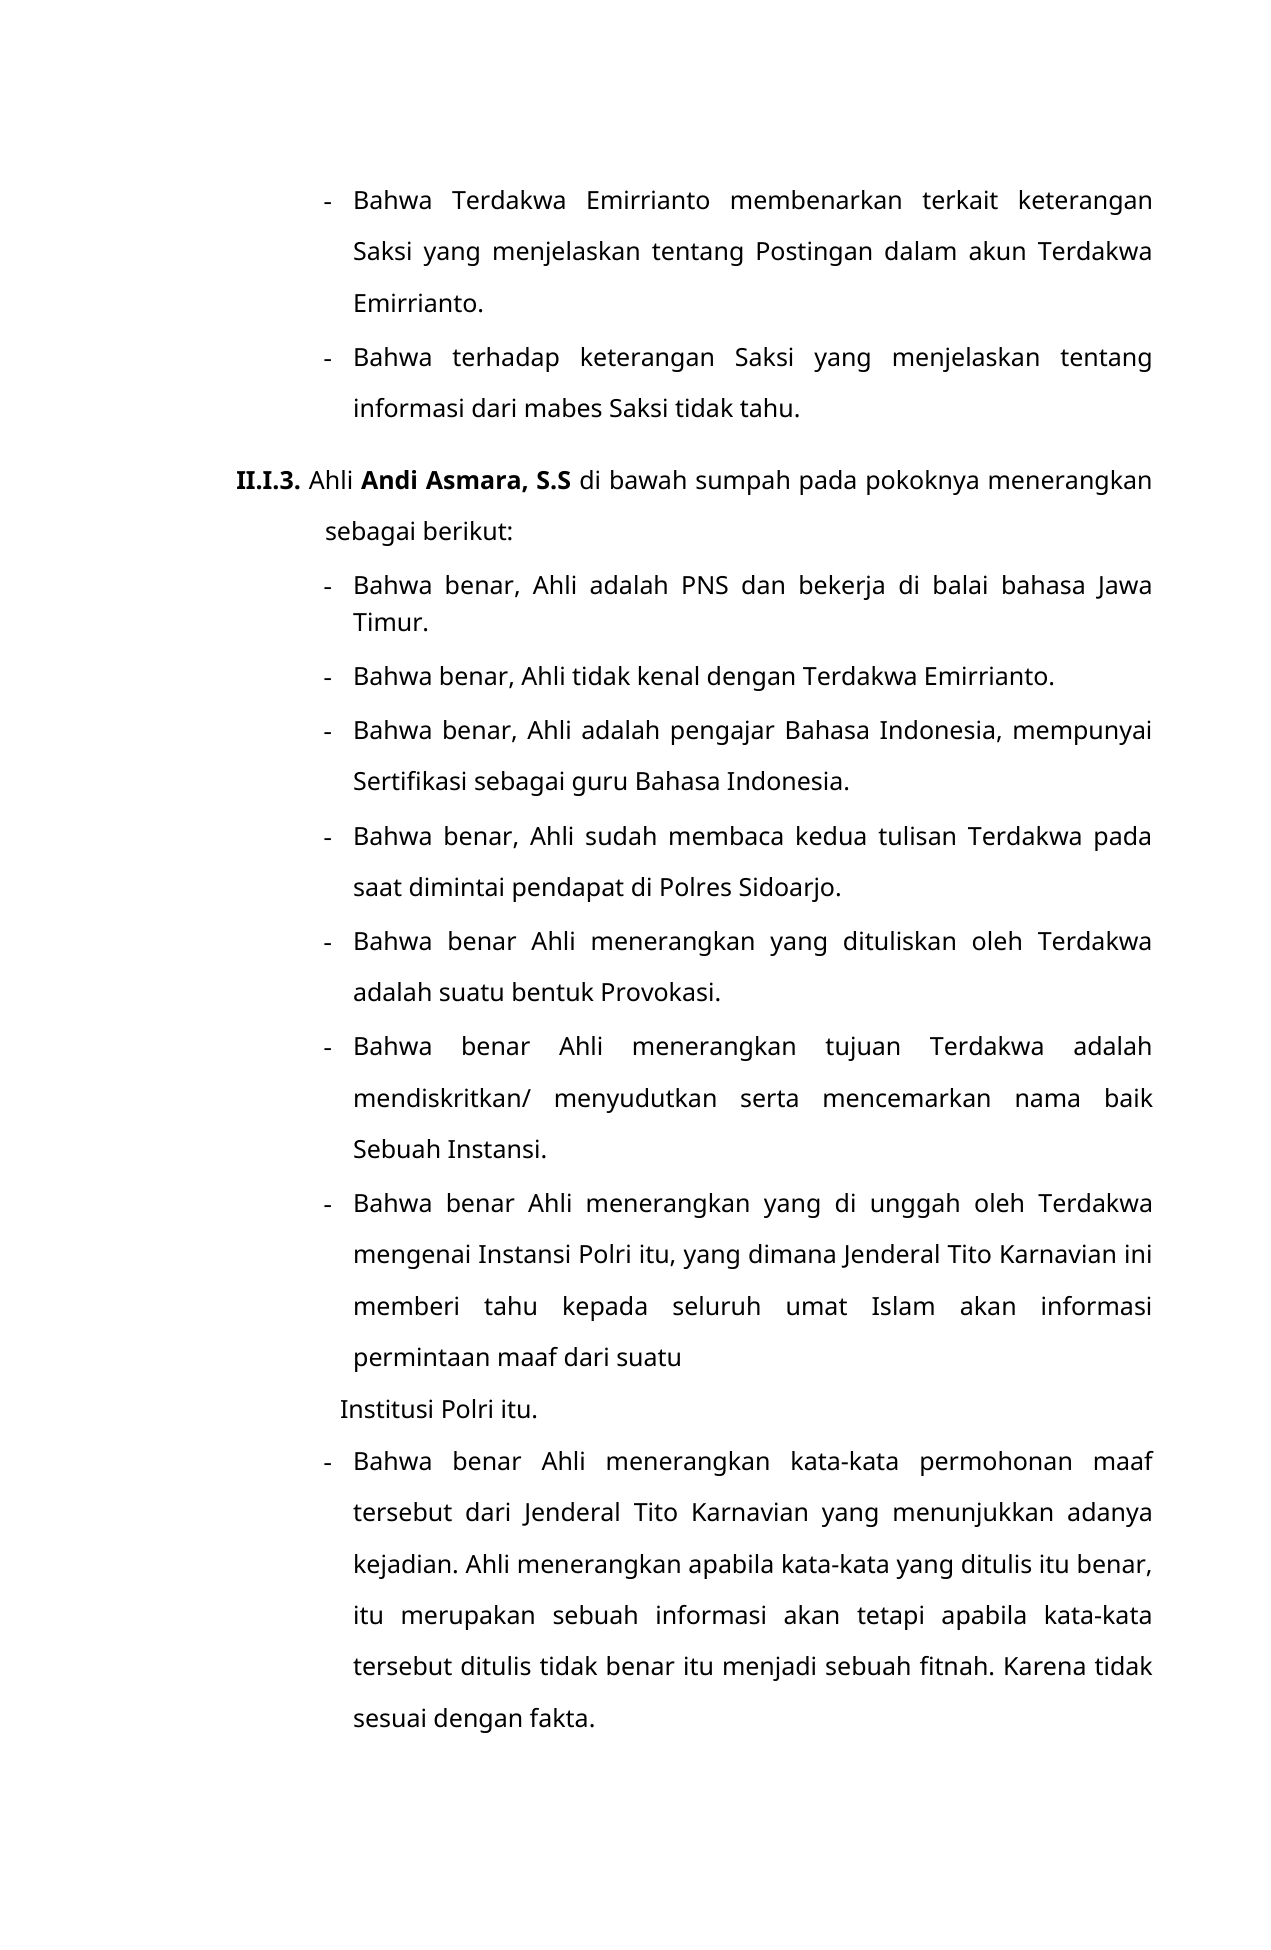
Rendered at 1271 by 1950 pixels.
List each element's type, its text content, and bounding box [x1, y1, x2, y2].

list Bahwa benar, Ahli adalah pengajar Bahasa Indonesia, mempunyai Sertifikasi sebagai guru Bahasa Indonesia. [323, 713, 1153, 798]
list Bahwa benar Ahli menerangkan yang di unggah oleh Terdakwa mengenai Instansi Polri itu, yang dimana Jenderal Tito Karnavian ini memberi tahu kepada seluruh umat Islam akan informasi permintaan maaf dari suatu [323, 1186, 1153, 1374]
list Bahwa benar, Ahli sudah membaca kedua tulisan Terdakwa pada saat dimintai pendapat di Polres Sidoarjo. [323, 818, 1153, 903]
text II.I.3. Ahli Andi Asmara, S.S di bawah sumpah pada pokoknya menerangkan sebagai berikut: [236, 462, 1153, 548]
list Bahwa benar Ahli menerangkan yang dituliskan oleh Terdakwa adalah suatu bentuk Provokasi. [323, 923, 1153, 1009]
list Bahwa benar Ahli menerangkan kata-kata permohonan maaf tersebut dari Jenderal Tito Karnavian yang menunjukkan adanya kejadian. Ahli menerangkan apabila kata-kata yang ditulis itu benar, itu merupakan sebuah informasi akan tetapi apabila kata-kata tersebut ditulis tidak benar itu menjadi sebuah fitnah. Karena tidak sesuai dengan fakta. [323, 1444, 1153, 1734]
list Bahwa benar, Ahli adalah PNS dan bekerja di balai bahasa Jawa Timur. [323, 568, 1153, 639]
list Bahwa benar, Ahli tidak kenal dengan Terdakwa Emirrianto. [323, 659, 1153, 693]
list Bahwa Terdakwa Emirrianto membenarkan terkait keterangan Saksi yang menjelaskan tentang Postingan dalam akun Terdakwa Emirrianto. [323, 182, 1153, 319]
list Bahwa terhadap keterangan Saksi yang menjelaskan tentang informasi dari mabes Saksi tidak tahu. [323, 339, 1153, 425]
list Bahwa benar Ahli menerangkan tujuan Terdakwa adalah mendiskritkan/ menyudutkan serta mencemarkan nama baik Sebuah Instansi. [323, 1029, 1153, 1166]
text Institusi Polri itu. [340, 1391, 1153, 1425]
